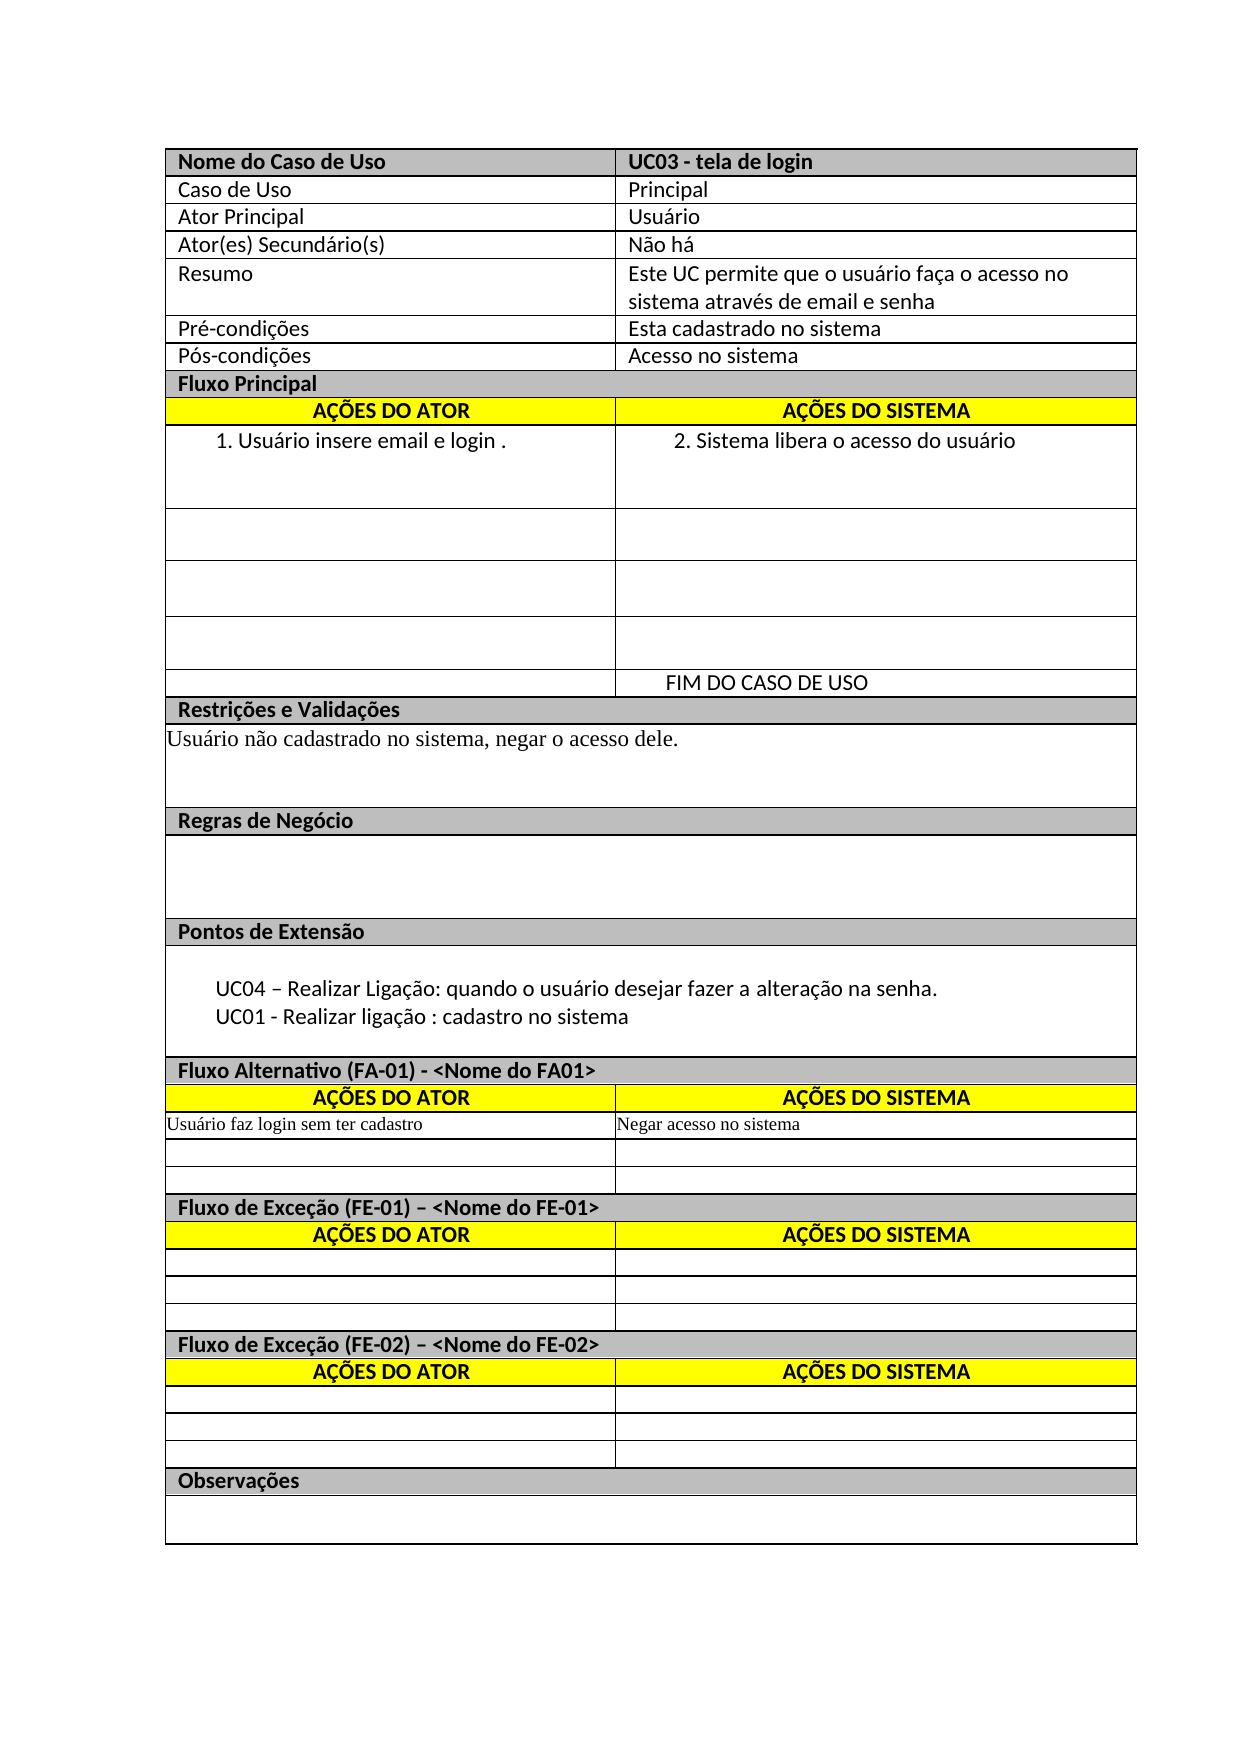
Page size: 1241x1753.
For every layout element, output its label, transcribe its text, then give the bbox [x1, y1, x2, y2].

table_cell [166, 836, 1136, 917]
table_cell Fluxo de Exceção (FE-02) – <Nome do FE-02> [166, 1332, 1136, 1357]
table_cell [616, 1304, 1136, 1330]
table_cell [166, 1250, 615, 1275]
table_cell [166, 1387, 615, 1412]
table_cell [616, 1277, 1136, 1303]
table_cell Usuário [616, 204, 1136, 230]
table_cell [616, 1441, 1136, 1467]
table_cell AÇÕES DO ATOR [166, 1222, 615, 1248]
table_cell Observações [166, 1469, 1136, 1494]
table_cell [616, 1414, 1136, 1440]
table_cell Fluxo de Exceção (FE-01) – <Nome do FE-01> [166, 1195, 1136, 1221]
table_cell Regras de Negócio [166, 808, 1136, 834]
table_header Nome do Caso de Uso [166, 150, 615, 175]
table_cell [166, 670, 615, 696]
table_cell Fluxo Alternativo (FA-01) - <Nome do FA01> [166, 1058, 1136, 1083]
table_cell AÇÕES DO SISTEMA [616, 1222, 1136, 1248]
table_cell Principal [616, 177, 1136, 203]
table_cell Usuário não cadastrado no sistema, negar o acesso dele. [166, 725, 1136, 807]
table_cell Negar acesso no sistema [616, 1113, 1136, 1138]
table_cell [166, 1414, 615, 1440]
table_cell Ator(es) Secundário(s) [166, 232, 615, 257]
table_cell Ator Principal [166, 204, 615, 230]
table_cell Fluxo Principal [166, 371, 1136, 397]
table_cell [166, 1277, 615, 1303]
table_cell AÇÕES DO ATOR [166, 1085, 615, 1111]
table_cell [616, 561, 1136, 616]
table_cell UC04 – Realizar Ligação: quando o usuário desejar fazer a alteração na senha. UC01 - Realizar ligação : cadastro no sistema [166, 946, 1136, 1056]
table_cell Não há [616, 232, 1136, 257]
table_cell AÇÕES DO SISTEMA [616, 398, 1136, 424]
table_cell Acesso no sistema [616, 344, 1136, 369]
table_cell Restrições e Validações [166, 698, 1136, 723]
table_cell [166, 509, 615, 560]
table_cell Usuário faz login sem ter cadastro [166, 1113, 615, 1138]
table_cell [166, 561, 615, 616]
table_cell AÇÕES DO SISTEMA [616, 1359, 1136, 1385]
table_cell [616, 509, 1136, 560]
table_cell AÇÕES DO ATOR [166, 1359, 615, 1385]
table_cell [166, 1304, 615, 1330]
table_cell AÇÕES DO ATOR [166, 398, 615, 424]
table_cell Este UC permite que o usuário faça o acesso no sistema através de email e senha [616, 259, 1136, 315]
table_cell [616, 1167, 1136, 1193]
table_cell 2. Sistema libera o acesso do usuário [616, 426, 1136, 508]
table_cell [616, 617, 1136, 668]
table_cell [616, 1250, 1136, 1275]
table_cell Caso de Uso [166, 177, 615, 203]
table_cell [616, 1140, 1136, 1166]
table_cell Pós-condições [166, 344, 615, 369]
table_cell Pré-condições [166, 316, 615, 342]
table_cell [166, 1167, 615, 1193]
table_cell FIM DO CASO DE USO [616, 670, 1136, 696]
table_cell Esta cadastrado no sistema [616, 316, 1136, 342]
table_cell Resumo [166, 259, 615, 315]
table_cell [166, 1496, 1136, 1543]
table_cell AÇÕES DO SISTEMA [616, 1085, 1136, 1111]
table_cell 1. Usuário insere email e login . [166, 426, 615, 508]
table_cell [166, 1140, 615, 1166]
table_cell [616, 1387, 1136, 1412]
table_header UC03 - tela de login [616, 150, 1136, 175]
table_cell Pontos de Extensão [166, 919, 1136, 945]
table_cell [166, 1441, 615, 1467]
table_cell [166, 617, 615, 668]
